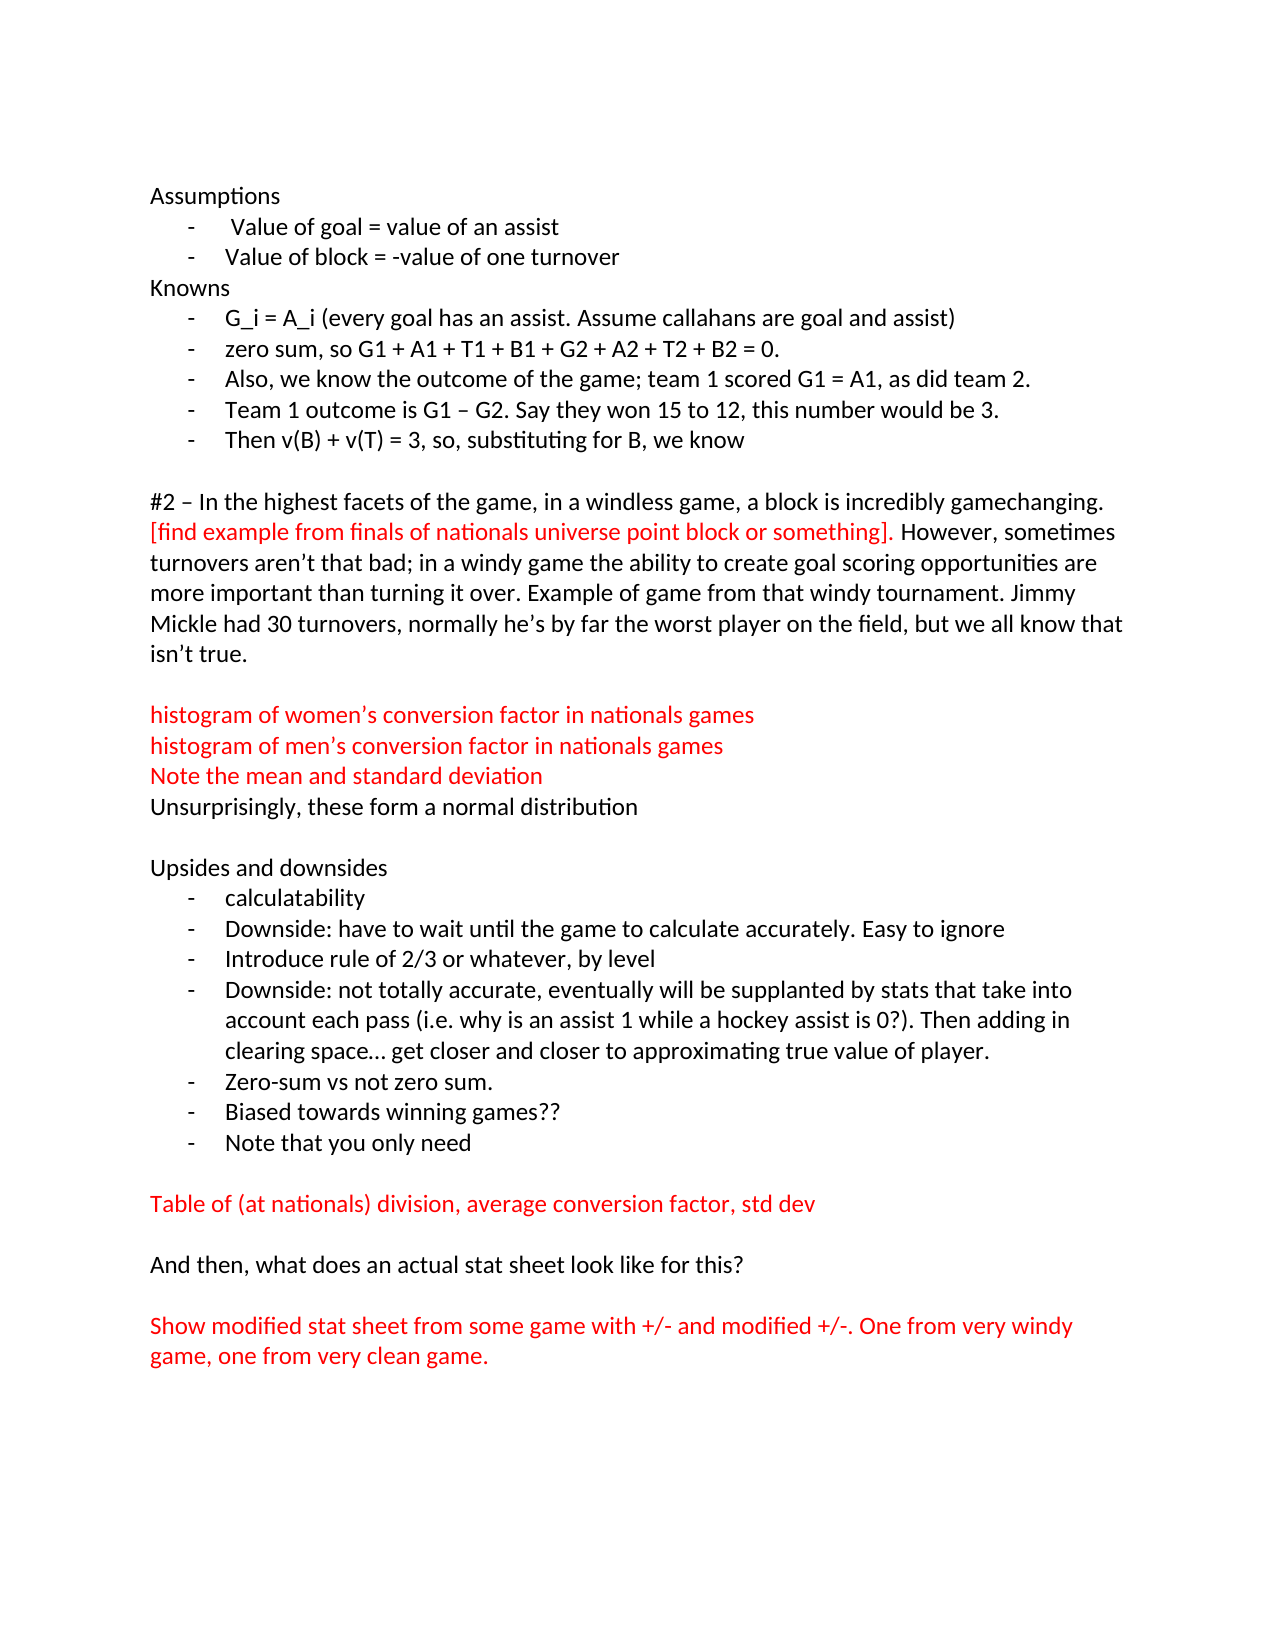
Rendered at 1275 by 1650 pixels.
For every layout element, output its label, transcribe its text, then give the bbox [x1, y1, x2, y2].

list calculatability [187, 882, 1125, 913]
list Downside: have to wait until the game to calculate accurately. Easy to ignore [187, 913, 1125, 943]
text Assumptions [150, 181, 1125, 211]
text And then, what does an actual stat sheet look like for this? [150, 1249, 1125, 1279]
text Note the mean and standard deviation [150, 760, 1125, 791]
list Value of block = -value of one turnover [187, 242, 1125, 272]
text Upsides and downsides [150, 852, 1125, 882]
text Show modified stat sheet from some game with +/- and modified +/-. One from very windy game, one from very clean game. [150, 1310, 1125, 1371]
list zero sum, so G1 + A1 + T1 + B1 + G2 + A2 + T2 + B2 = 0. [187, 333, 1125, 364]
list Introduce rule of 2/3 or whatever, by level [187, 943, 1125, 974]
list Note that you only need [187, 1127, 1125, 1157]
list Zero-sum vs not zero sum. [187, 1066, 1125, 1096]
text histogram of women’s conversion factor in nationals games [150, 699, 1125, 730]
list Value of goal = value of an assist [187, 211, 1125, 242]
list Downside: not totally accurate, eventually will be supplanted by stats that take into account each pass (i.e. why is an assist 1 while a hockey assist is 0?). Then adding in clearing space… get closer and closer to approximating true value of player. [187, 974, 1125, 1066]
list Also, we know the outcome of the game; team 1 scored G1 = A1, as did team 2. [187, 364, 1125, 394]
text #2 – In the highest facets of the game, in a windless game, a block is incredibly gamechanging. [find example from finals of nationals universe point block or something]. However, sometimes turnovers aren’t that bad; in a windy game the ability to create goal scoring opportunities are more important than turning it over. Example of game from that windy tournament. Jimmy Mickle had 30 turnovers, normally he’s by far the worst player on the field, but we all know that isn’t true. [150, 486, 1125, 669]
list Team 1 outcome is G1 – G2. Say they won 15 to 12, this number would be 3. [187, 394, 1125, 425]
list Then v(B) + v(T) = 3, so, substituting for B, we know [187, 425, 1125, 455]
text Unsurprisingly, these form a normal distribution [150, 791, 1125, 821]
text histogram of men’s conversion factor in nationals games [150, 730, 1125, 760]
list G_i = A_i (every goal has an assist. Assume callahans are goal and assist) [187, 303, 1125, 333]
text Knowns [150, 272, 1125, 303]
text Table of (at nationals) division, average conversion factor, std dev [150, 1188, 1125, 1218]
list Biased towards winning games?? [187, 1096, 1125, 1127]
